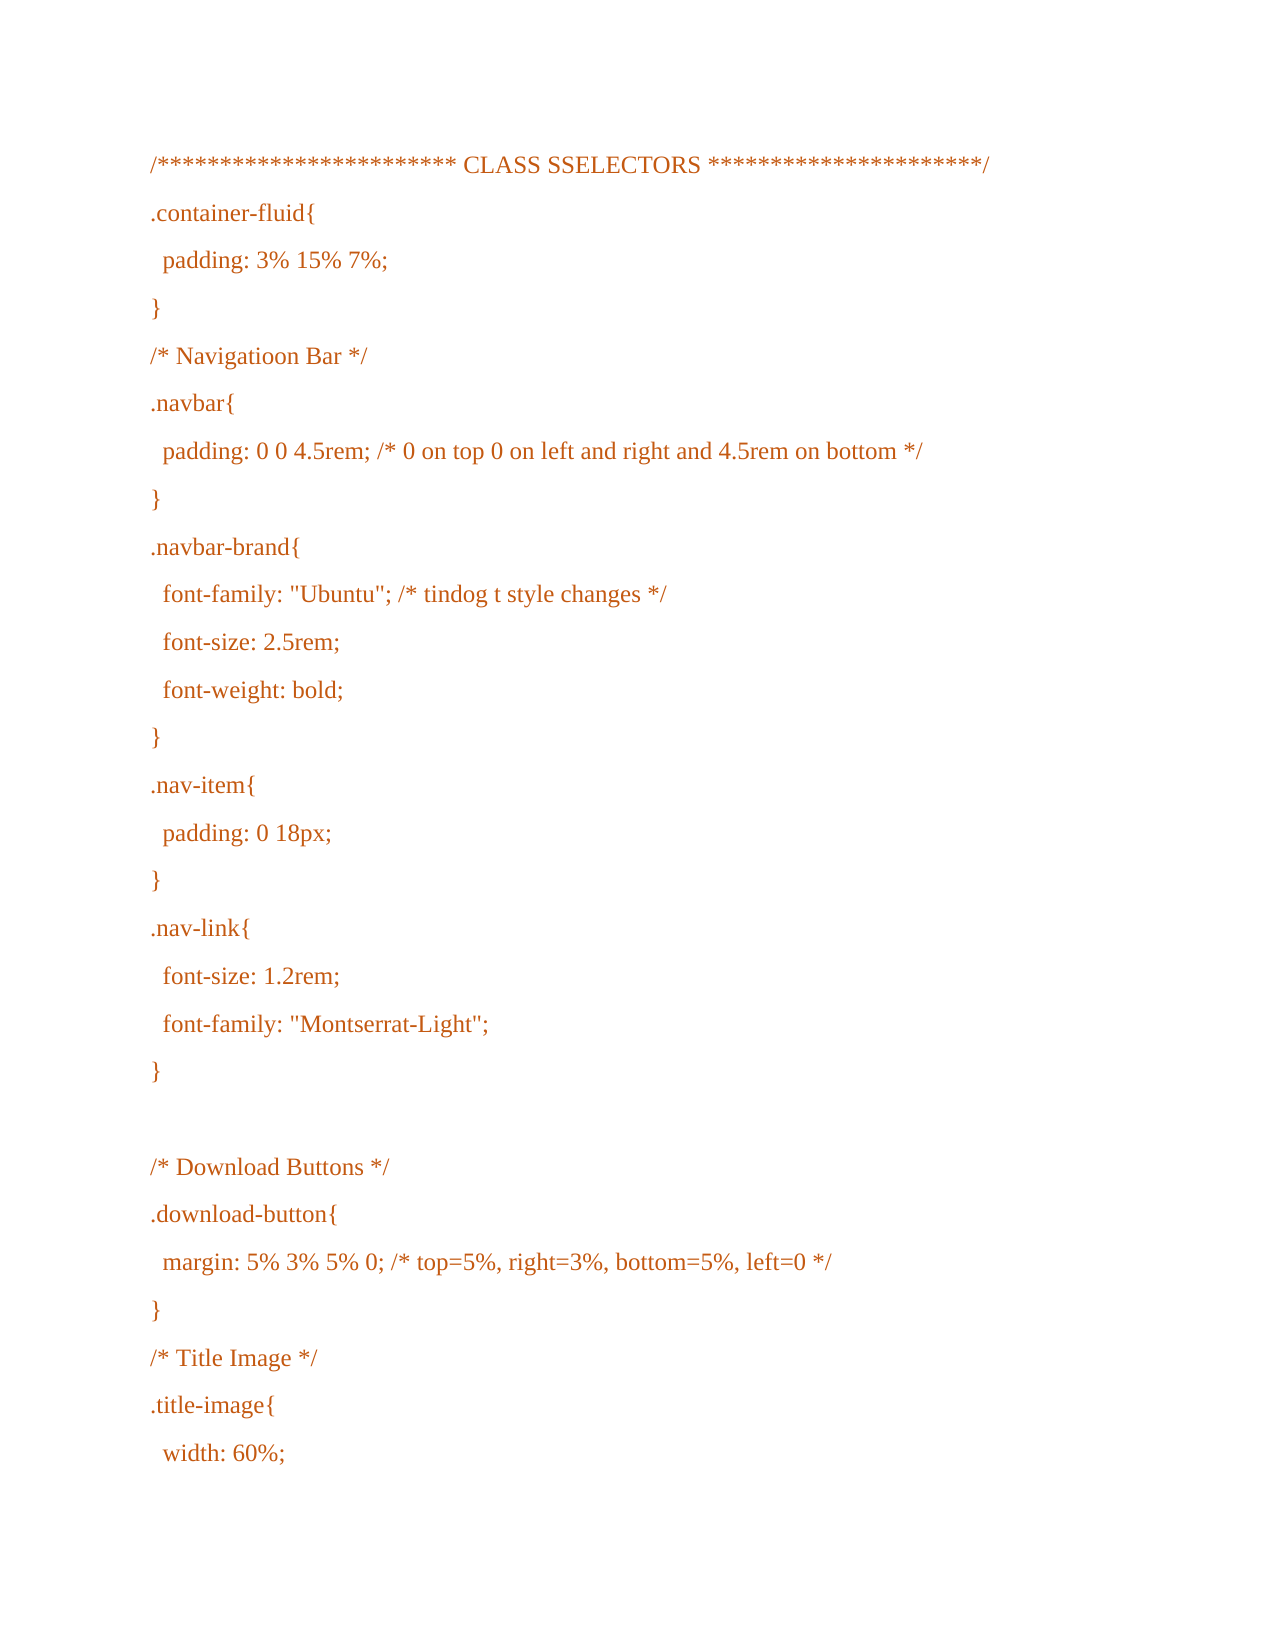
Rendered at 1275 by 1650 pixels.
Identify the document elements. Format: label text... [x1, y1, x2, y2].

text padding: 3% 15% 7%; [150, 245, 1125, 274]
text .navbar{ [150, 388, 1125, 417]
text .download-button{ [150, 1199, 1125, 1228]
text /* Title Image */ [150, 1343, 1125, 1371]
text } [150, 1056, 1125, 1085]
text font-weight: bold; [150, 675, 1125, 703]
text } [150, 866, 1125, 894]
text font-size: 2.5rem; [150, 627, 1125, 656]
text padding: 0 0 4.5rem; /* 0 on top 0 on left and right and 4.5rem on bottom */ [150, 436, 1125, 465]
text margin: 5% 3% 5% 0; /* top=5%, right=3%, bottom=5%, left=0 */ [150, 1247, 1125, 1276]
text font-family: "Ubuntu"; /* tindog t style changes */ [150, 579, 1125, 608]
text .nav-link{ [150, 913, 1125, 942]
text } [150, 722, 1125, 751]
text /************************ CLASS SSELECTORS **********************/ [150, 150, 1125, 179]
text .container-fluid{ [150, 198, 1125, 226]
text } [150, 293, 1125, 322]
text /* Navigatioon Bar */ [150, 341, 1125, 369]
text } [150, 484, 1125, 513]
text .title-image{ [150, 1390, 1125, 1419]
text .nav-item{ [150, 770, 1125, 799]
text width: 60%; [150, 1438, 1125, 1467]
text font-size: 1.2rem; [150, 961, 1125, 990]
text /* Download Buttons */ [150, 1152, 1125, 1181]
text } [150, 1295, 1125, 1324]
text font-family: "Montserrat-Light"; [150, 1009, 1125, 1037]
text .navbar-brand{ [150, 532, 1125, 560]
text padding: 0 18px; [150, 818, 1125, 847]
